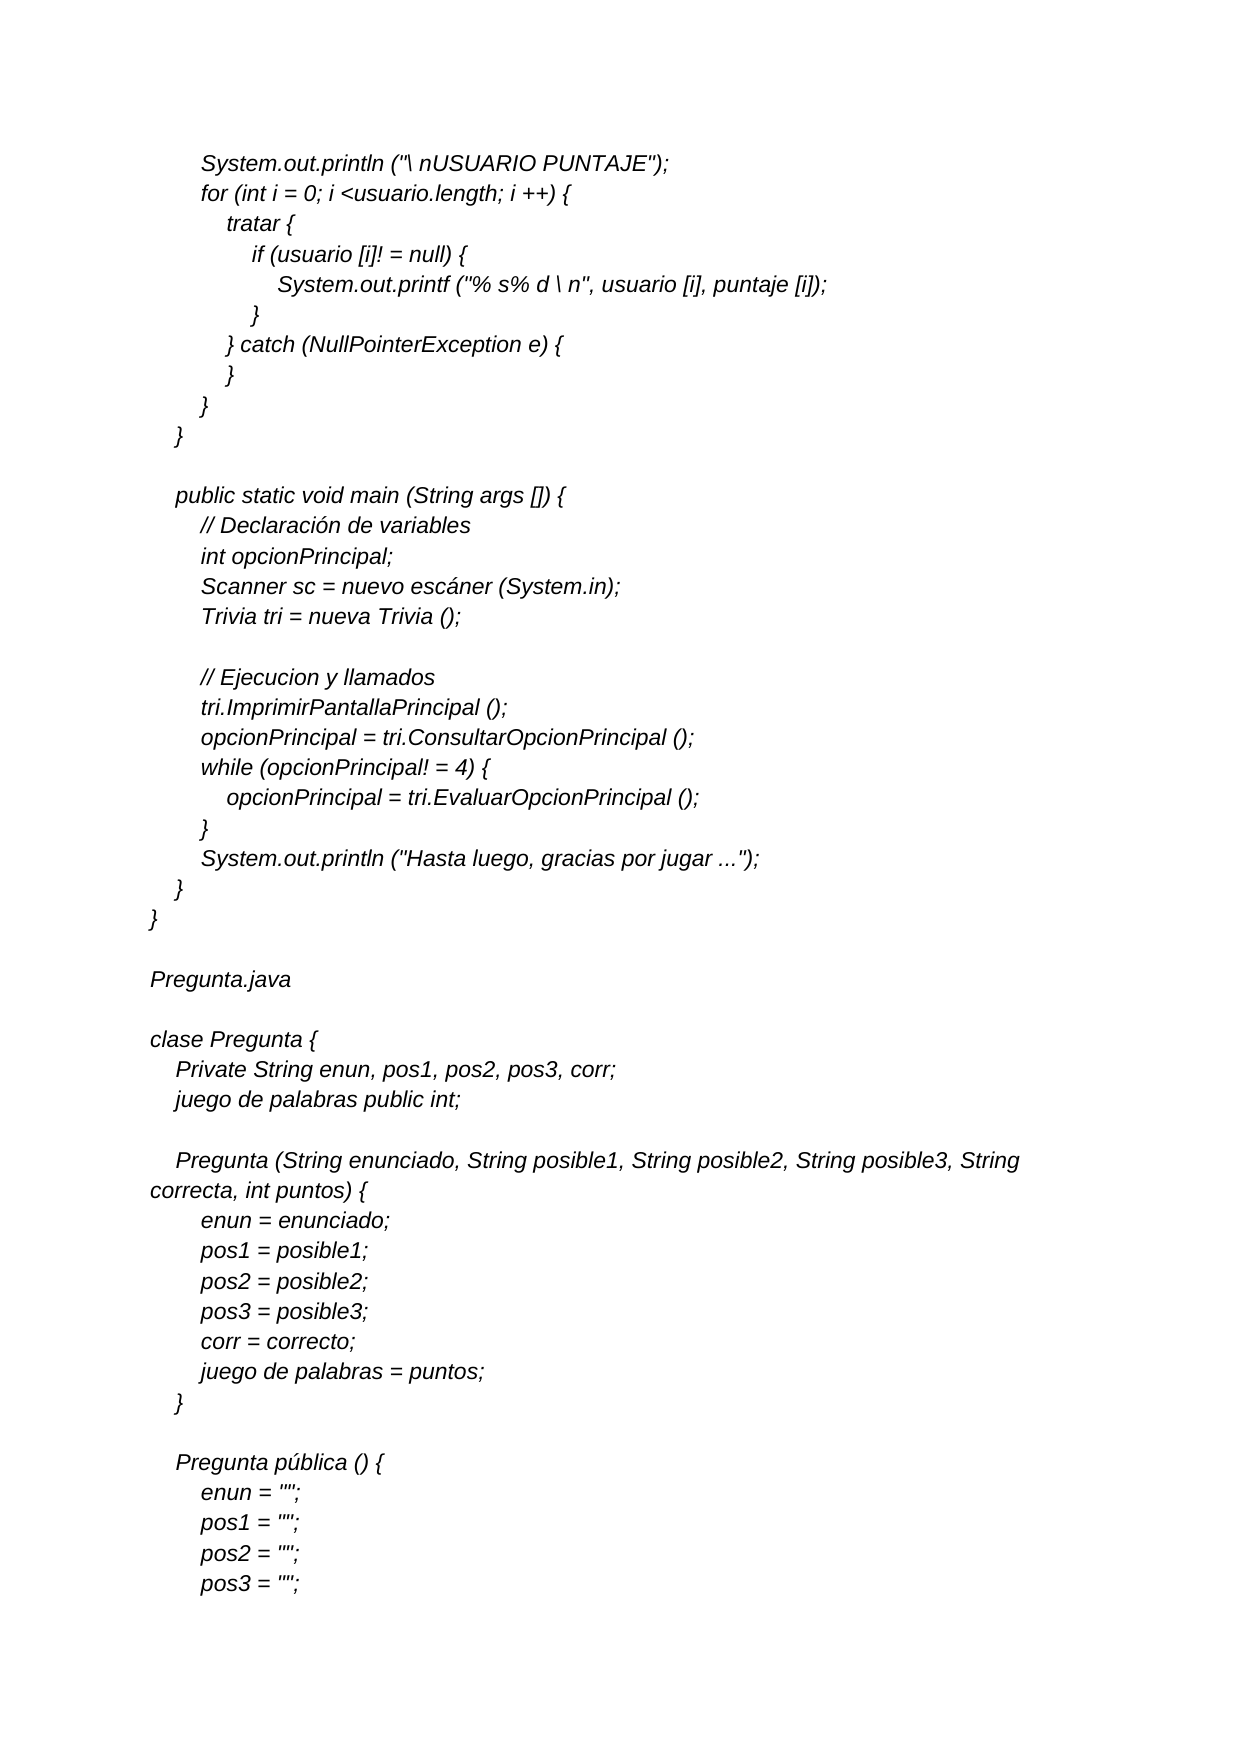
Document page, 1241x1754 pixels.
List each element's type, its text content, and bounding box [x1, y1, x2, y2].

text System.out.printf ("% s% d \ n", usuario [i], puntaje [i]); [150, 271, 1090, 297]
text int opcionPrincipal; [150, 543, 1090, 569]
text corr = correcto; [150, 1328, 1090, 1354]
text } [150, 392, 1090, 418]
text Scanner sc = nuevo escáner (System.in); [150, 573, 1090, 599]
text pos3 = ""; [150, 1570, 1090, 1596]
text opcionPrincipal = tri.ConsultarOpcionPrincipal (); [150, 724, 1090, 750]
text clase Pregunta { [150, 1026, 1090, 1052]
text Pregunta pública () { [150, 1449, 1090, 1475]
text enun = enunciado; [150, 1207, 1090, 1234]
text juego de palabras = puntos; [150, 1358, 1090, 1385]
text for (int i = 0; i <usuario.length; i ++) { [150, 180, 1090, 207]
text System.out.println ("\ nUSUARIO PUNTAJE"); [150, 150, 1090, 176]
text } catch (NullPointerException e) { [150, 331, 1090, 358]
text } [150, 422, 1090, 448]
text tri.ImprimirPantallaPrincipal (); [150, 694, 1090, 720]
text pos2 = posible2; [150, 1268, 1090, 1294]
text Pregunta (String enunciado, String posible1, String posible2, String posible3, String correcta, int puntos) { [150, 1147, 1090, 1203]
text } [150, 1388, 1090, 1415]
text Trivia tri = nueva Trivia (); [150, 603, 1090, 629]
text tratar { [150, 210, 1090, 237]
text Private String enun, pos1, pos2, pos3, corr; [150, 1056, 1090, 1083]
text public static void main (String args []) { [150, 482, 1090, 509]
text juego de palabras public int; [150, 1086, 1090, 1113]
text pos1 = ""; [150, 1509, 1090, 1536]
text } [150, 905, 1090, 932]
text pos2 = ""; [150, 1539, 1090, 1566]
text } [150, 814, 1090, 841]
text System.out.println ("Hasta luego, gracias por jugar ..."); [150, 845, 1090, 871]
text if (usuario [i]! = null) { [150, 241, 1090, 267]
text } [150, 361, 1090, 388]
text Pregunta.java [150, 966, 1090, 992]
text while (opcionPrincipal! = 4) { [150, 754, 1090, 781]
text } [150, 875, 1090, 901]
text } [150, 301, 1090, 327]
text pos3 = posible3; [150, 1298, 1090, 1324]
text enun = ""; [150, 1479, 1090, 1506]
text opcionPrincipal = tri.EvaluarOpcionPrincipal (); [150, 784, 1090, 811]
text // Declaración de variables [150, 512, 1090, 539]
text // Ejecucion y llamados [150, 663, 1090, 690]
text pos1 = posible1; [150, 1237, 1090, 1264]
